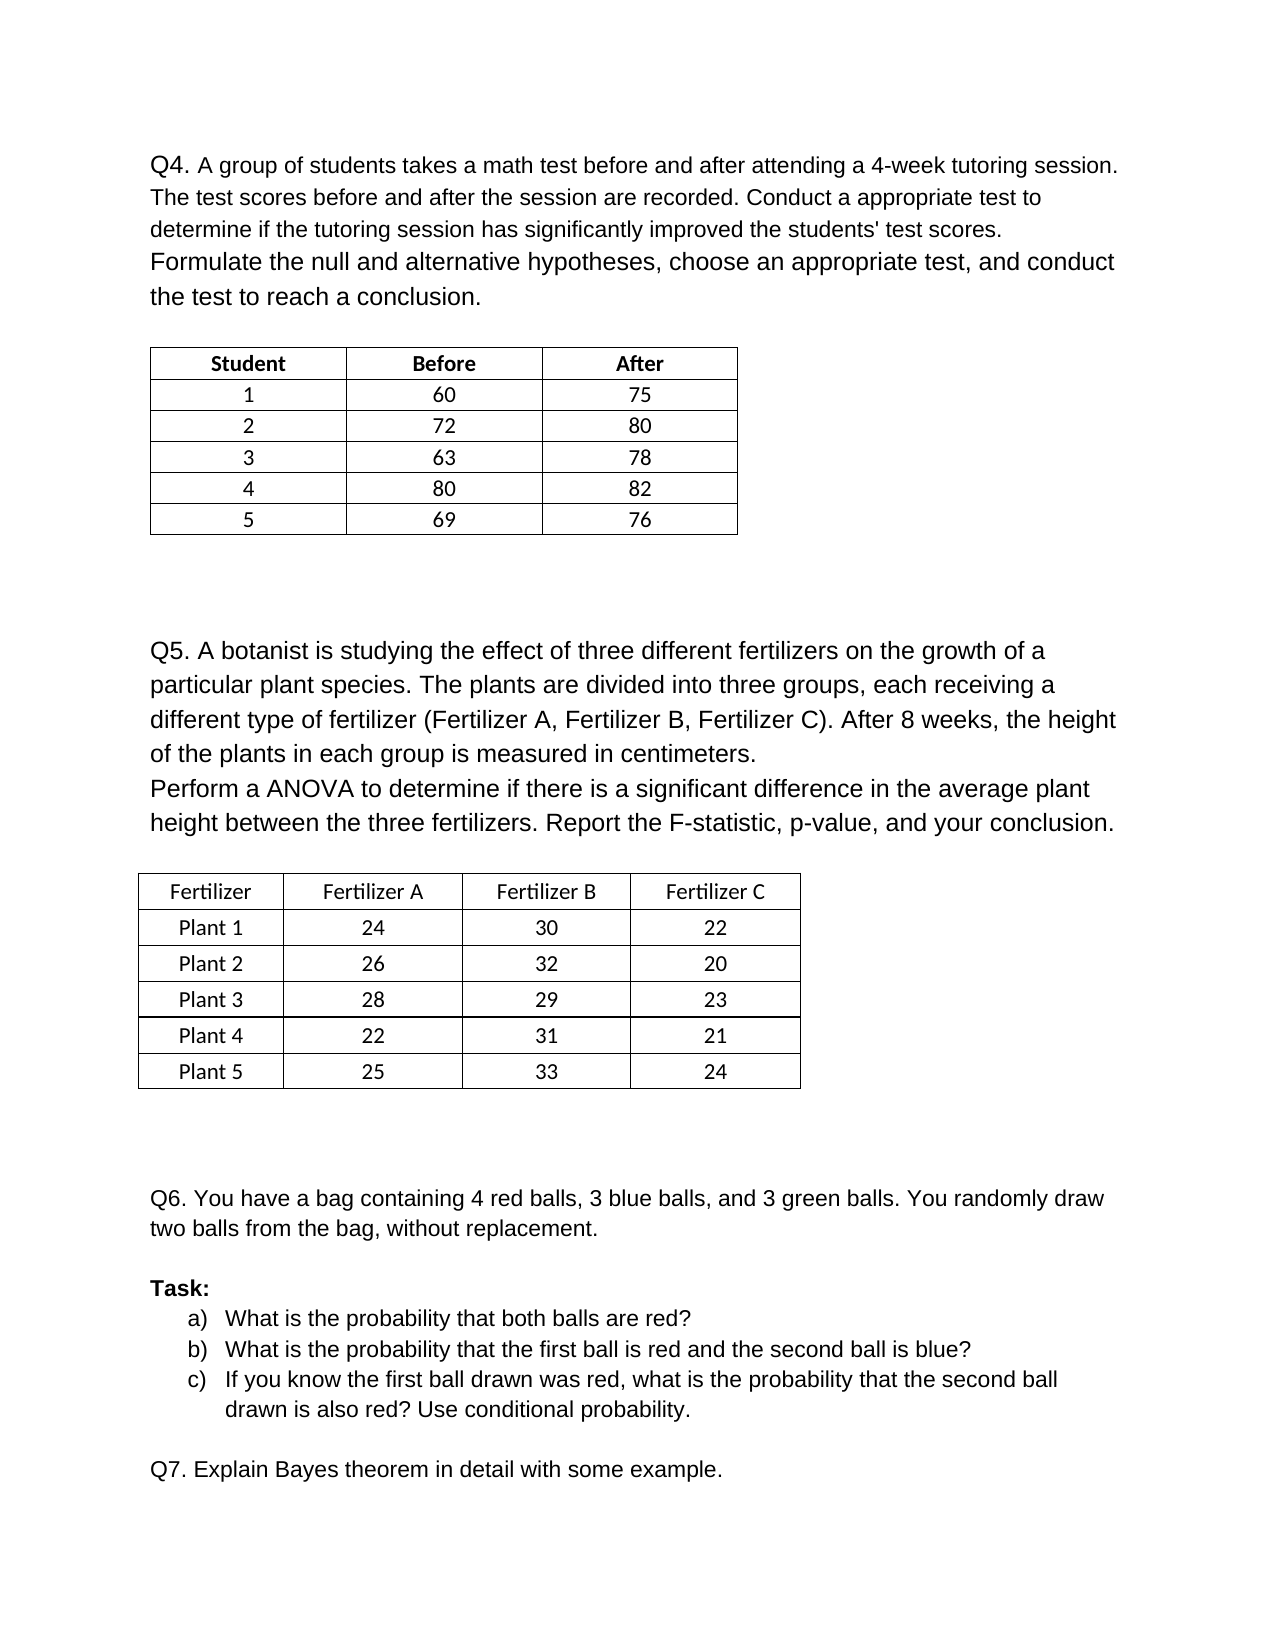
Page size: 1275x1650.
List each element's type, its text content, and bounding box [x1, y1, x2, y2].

table_cell Plant 1 [139, 910, 283, 944]
table_header Fertilizer C [631, 874, 800, 909]
table_cell 82 [543, 473, 737, 503]
table_cell 21 [631, 1018, 800, 1052]
table_cell 3 [151, 442, 346, 472]
list Q4. A group of students takes a math test before and after attending a 4-week tutoring session. The test scores before and after the session are recorded. Conduct a appropriate test to determine if the tutoring session has significantly improved the students' test scores. [150, 150, 1125, 242]
table_cell 1 [151, 380, 346, 409]
text Q7. Explain Bayes theorem in detail with some example. [150, 1456, 1125, 1483]
table_cell 5 [151, 504, 346, 534]
text Q6. You have a bag containing 4 red balls, 3 blue balls, and 3 green balls. You randomly draw two balls from the bag, without replacement. [150, 1184, 1125, 1241]
list Formulate the null and alternative hypotheses, choose an appropriate test, and conduct the test to reach a conclusion. [150, 247, 1125, 310]
table_cell 76 [543, 504, 737, 534]
table_cell 4 [151, 473, 346, 503]
text Task: [150, 1275, 1125, 1301]
table_cell 2 [151, 411, 346, 441]
table_cell 29 [463, 982, 630, 1016]
list What is the probability that both balls are red? [187, 1305, 1125, 1332]
table_cell 31 [463, 1018, 630, 1052]
list If you know the first ball drawn was red, what is the probability that the second ball drawn is also red? Use conditional probability. [187, 1366, 1125, 1422]
table_cell Plant 5 [139, 1054, 283, 1088]
table_cell Plant 2 [139, 946, 283, 981]
table_header Fertilizer B [463, 874, 630, 909]
table_cell 28 [284, 982, 462, 1016]
table_cell 30 [463, 910, 630, 944]
table_cell 60 [347, 380, 542, 409]
table_cell 25 [284, 1054, 462, 1088]
table_cell 63 [347, 442, 542, 472]
table_header Fertilizer A [284, 874, 462, 909]
table_cell 75 [543, 380, 737, 409]
table_header Student [151, 348, 346, 378]
table_cell Plant 3 [139, 982, 283, 1016]
table_cell 23 [631, 982, 800, 1016]
table_header Fertilizer [139, 874, 283, 909]
table_cell 24 [631, 1054, 800, 1088]
table_header After [543, 348, 737, 378]
table_cell Plant 4 [139, 1018, 283, 1052]
list Q5. A botanist is studying the effect of three different fertilizers on the growth of a particular plant species. The plants are divided into three groups, each receiving a different type of fertilizer (Fertilizer A, Fertilizer B, Fertilizer C). After 8 weeks, the height of the plants in each group is measured in centimeters. [150, 636, 1125, 768]
table_cell 80 [543, 411, 737, 441]
table_cell 22 [284, 1018, 462, 1052]
table_cell 32 [463, 946, 630, 981]
table_cell 80 [347, 473, 542, 503]
table_cell 69 [347, 504, 542, 534]
list Perform a ANOVA to determine if there is a significant difference in the average plant height between the three fertilizers. Report the F-statistic, p-value, and your conclusion. [150, 774, 1125, 837]
table_cell 22 [631, 910, 800, 944]
table_header Before [347, 348, 542, 378]
list What is the probability that the first ball is red and the second ball is blue? [187, 1336, 1125, 1362]
table_cell 26 [284, 946, 462, 981]
table_cell 78 [543, 442, 737, 472]
table_cell 20 [631, 946, 800, 981]
table_cell 72 [347, 411, 542, 441]
table_cell 24 [284, 910, 462, 944]
table_cell 33 [463, 1054, 630, 1088]
